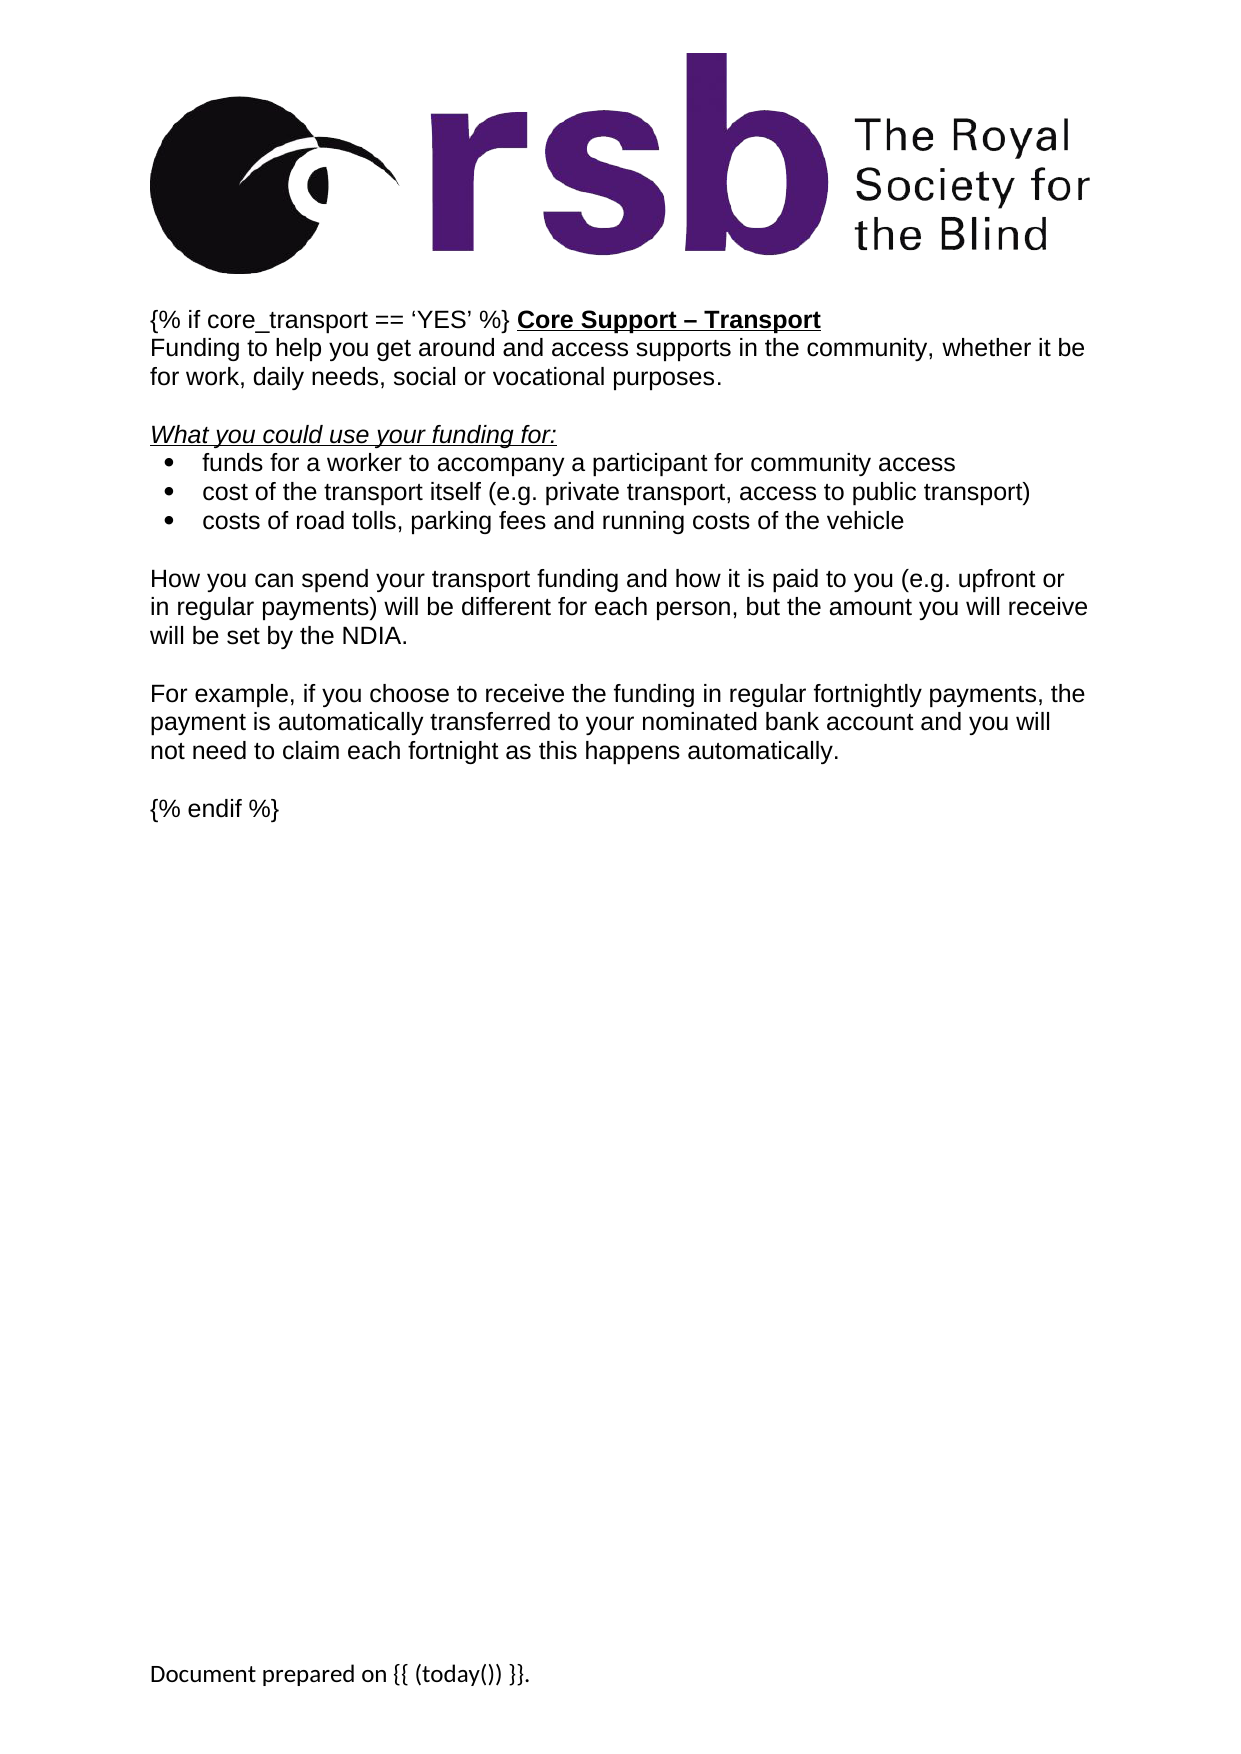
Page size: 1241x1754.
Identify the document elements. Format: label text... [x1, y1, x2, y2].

text What you could use your funding for: [150, 419, 1090, 448]
list funds for a worker to accompany a participant for community access [164, 448, 1090, 477]
text {% if core_transport == ‘YES’ %} Core Support – Transport [150, 304, 1090, 333]
text For example, if you choose to receive the funding in regular fortnightly payments, the payment is automatically transferred to your nominated bank account and you will not need to claim each fortnight as this happens automatically. [150, 679, 1090, 765]
list costs of road tolls, parking fees and running costs of the vehicle [164, 506, 1090, 535]
text How you can spend your transport funding and how it is paid to you (e.g. upfront or in regular payments) will be different for each person, but the amount you will receive will be set by the NDIA. [150, 564, 1090, 650]
text Funding to help you get around and access supports in the community, whether it be for work, daily needs, social or vocational purposes. [150, 333, 1090, 391]
list cost of the transport itself (e.g. private transport, access to public transport) [164, 477, 1090, 506]
picture [150, 53, 1090, 274]
text {% endif %} [150, 794, 1090, 822]
